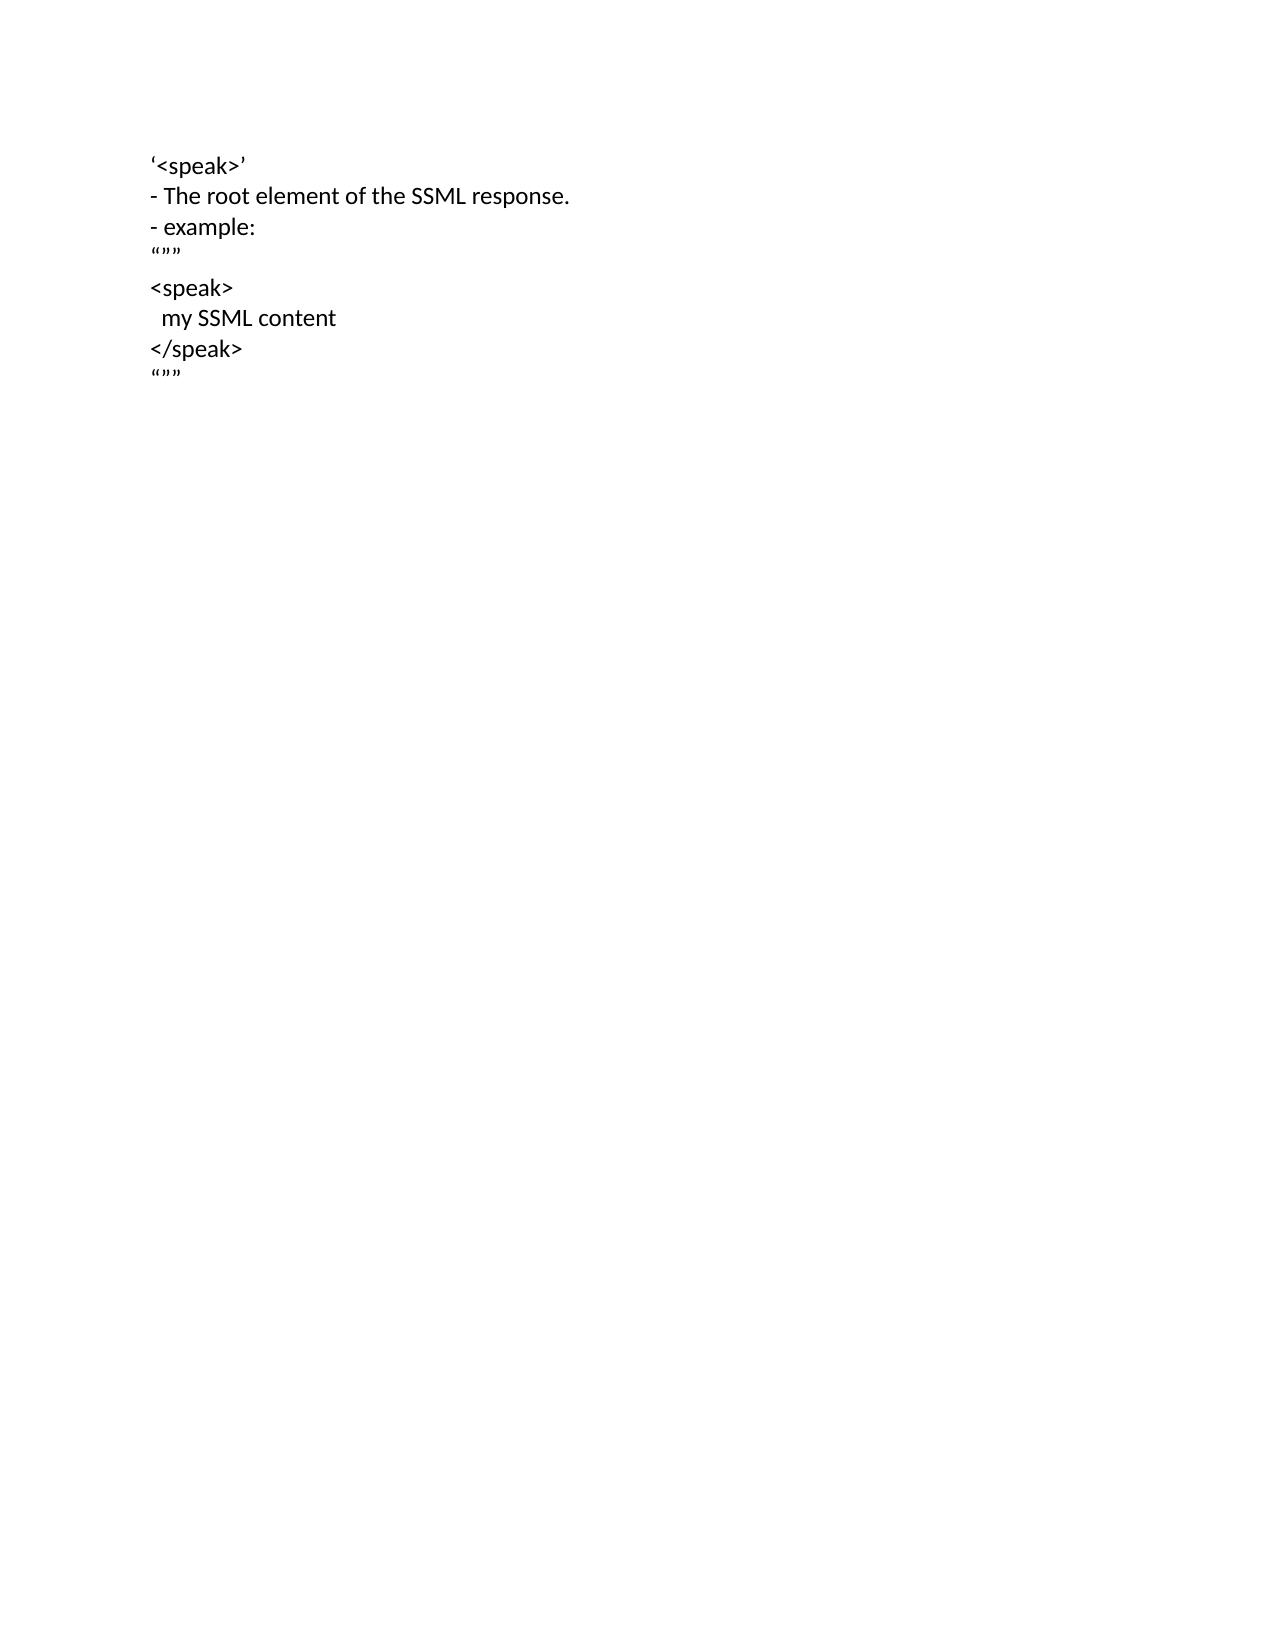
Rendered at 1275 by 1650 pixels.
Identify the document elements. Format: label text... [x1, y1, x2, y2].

text - example: [150, 211, 1125, 242]
text ‘<speak>’ [150, 150, 1125, 181]
text <speak> my SSML content </speak> [150, 272, 1125, 364]
text “”” [150, 242, 1125, 272]
text - The root element of the SSML response. [150, 181, 1125, 211]
text “”” [150, 364, 1125, 394]
